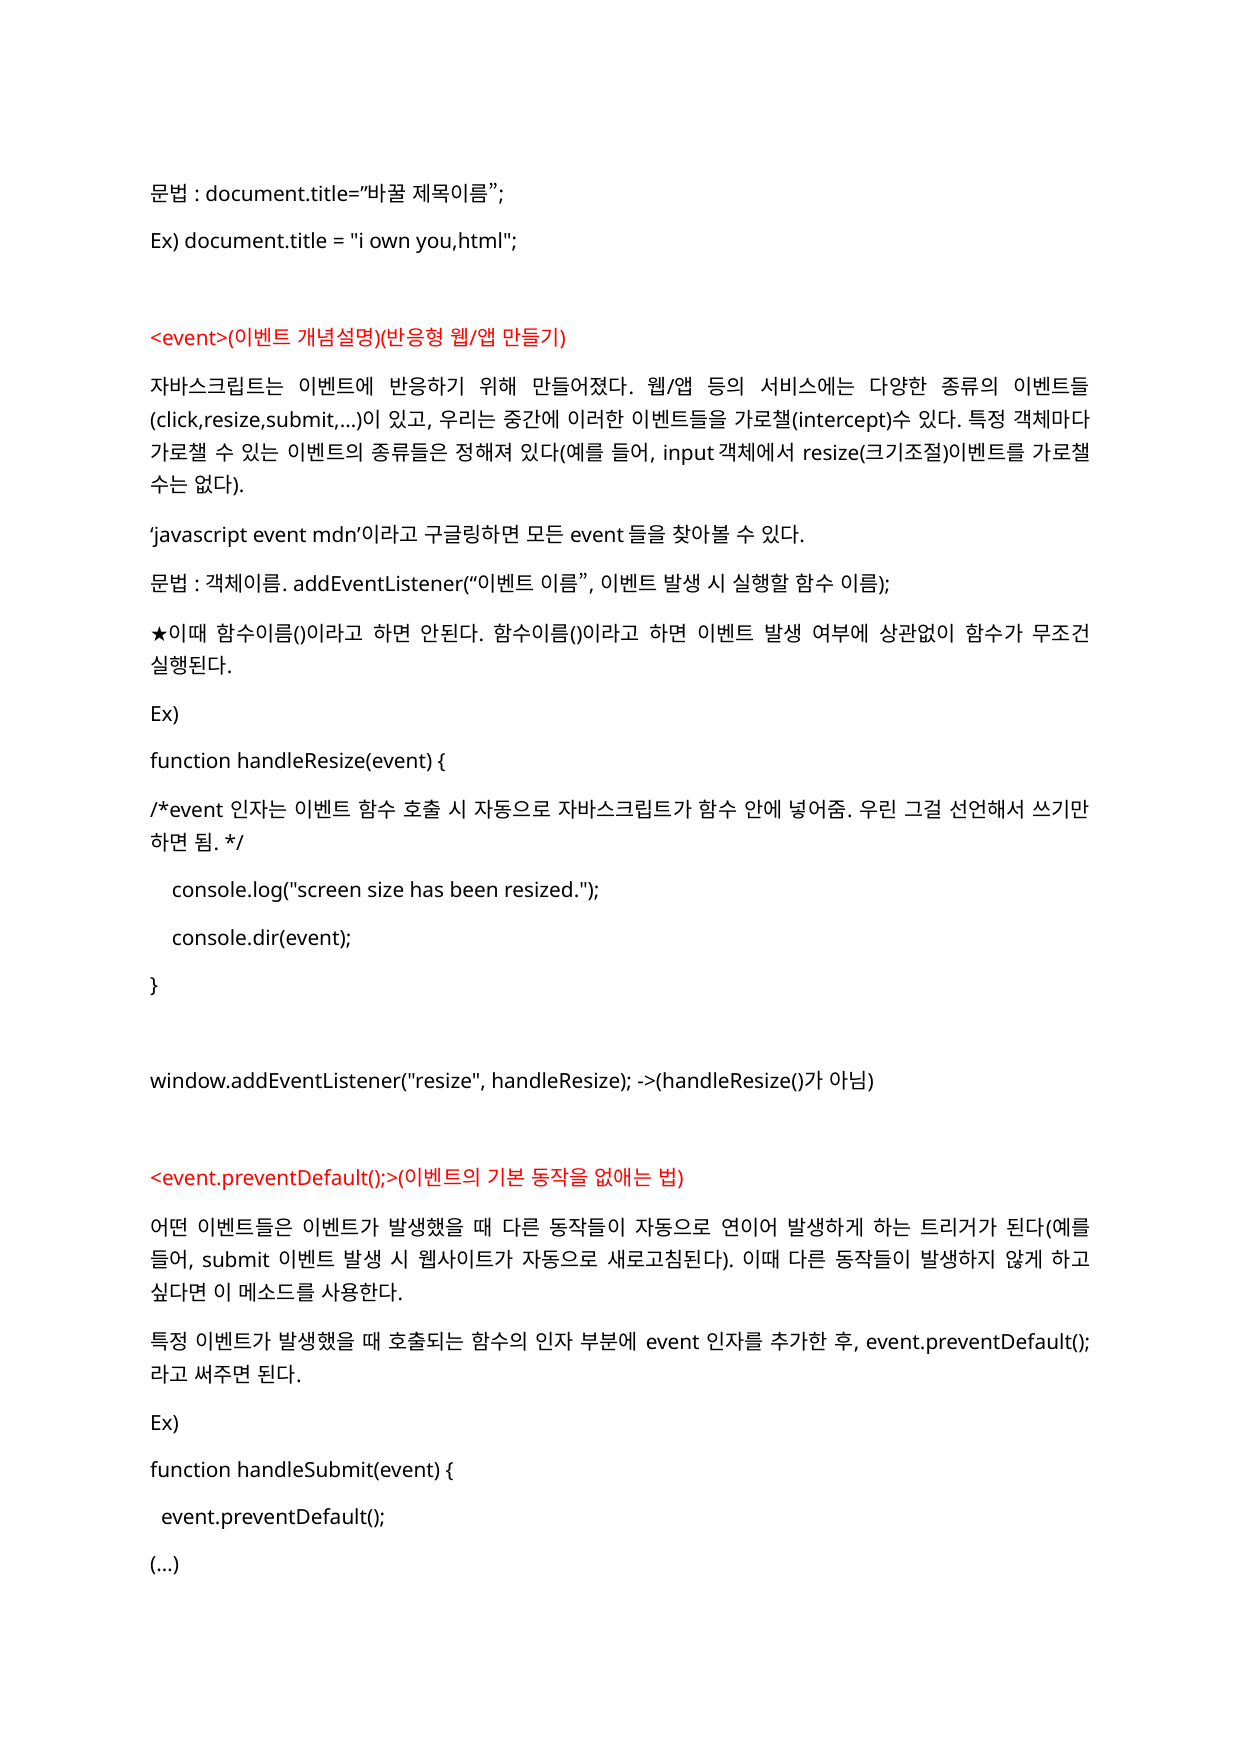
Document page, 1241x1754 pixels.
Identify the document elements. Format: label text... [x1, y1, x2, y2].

text /*event 인자는 이벤트 함수 호출 시 자동으로 자바스크립트가 함수 안에 넣어줌. 우린 그걸 선언해서 쓰기만 하면 됨. */ [150, 793, 1090, 856]
text function handleSubmit(event) { [150, 1455, 1090, 1483]
text window.addEventListener("resize", handleResize); ->(handleResize()가 아님) [150, 1065, 1090, 1095]
text Ex) [150, 1408, 1090, 1436]
text 특정 이벤트가 발생했을 때 호출되는 함수의 인자 부분에 event 인자를 추가한 후, event.preventDefault();라고 써주면 된다. [150, 1326, 1090, 1388]
text console.log("screen size has been resized."); [150, 876, 1090, 904]
text event.preventDefault(); [150, 1502, 1090, 1531]
text <event.preventDefault();>(이벤트의 기본 동작을 없애는 법) [150, 1161, 1090, 1192]
text <event>(이벤트 개념설명)(반응형 웹/앱 만들기) [150, 321, 1090, 351]
text 문법 : 객체이름. addEventListener(“이벤트 이름”, 이벤트 발생 시 실행할 함수 이름); [150, 567, 1090, 598]
text 자바스크립트는 이벤트에 반응하기 위해 만들어졌다. 웹/앱 등의 서비스에는 다양한 종류의 이벤트들(click,resize,submit,…)이 있고, 우리는 중간에 이러한 이벤트들을 가로챌(intercept)수 있다. 특정 객체마다 가로챌 수 있는 이벤트의 종류들은 정해져 있다(예를 들어, input객체에서 resize(크기조절)이벤트를 가로챌 수는 없다). [150, 371, 1090, 499]
text console.dir(event); [150, 923, 1090, 951]
text Ex) [150, 699, 1090, 727]
text ★이때 함수이름()이라고 하면 안된다. 함수이름()이라고 하면 이벤트 발생 여부에 상관없이 함수가 무조건 실행된다. [150, 617, 1090, 680]
text 어떤 이벤트들은 이벤트가 발생했을 때 다른 동작들이 자동으로 연이어 발생하게 하는 트리거가 된다(예를 들어, submit 이벤트 발생 시 웹사이트가 자동으로 새로고침된다). 이때 다른 동작들이 발생하지 않게 하고 싶다면 이 메소드를 사용한다. [150, 1211, 1090, 1306]
text (…) [150, 1549, 1090, 1578]
text Ex) document.title = "i own you,html"; [150, 227, 1090, 255]
text function handleResize(event) { [150, 746, 1090, 774]
text ‘javascript event mdn’이라고 구글링하면 모든 event들을 찾아볼 수 있다. [150, 518, 1090, 548]
text 문법 : document.title=”바꿀 제목이름”; [150, 177, 1090, 207]
text } [150, 970, 1090, 998]
